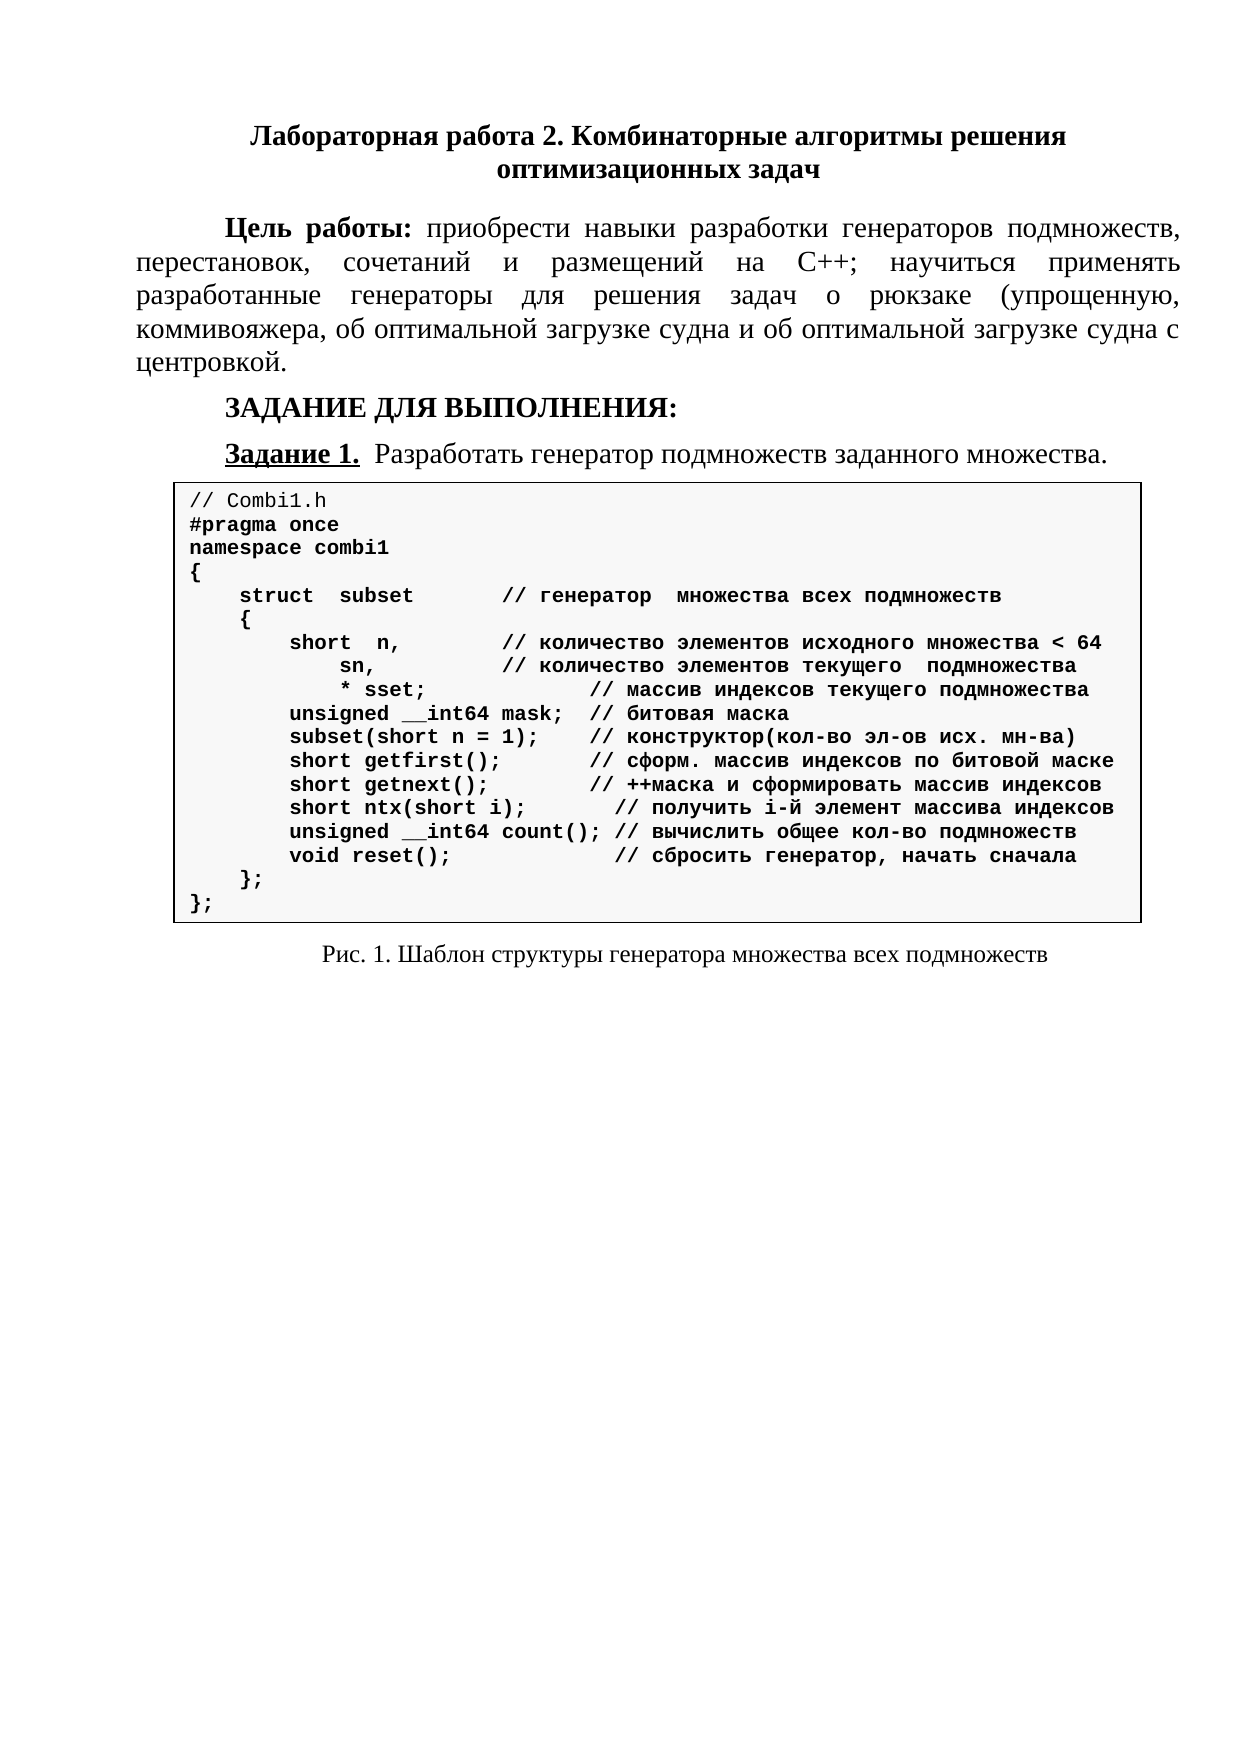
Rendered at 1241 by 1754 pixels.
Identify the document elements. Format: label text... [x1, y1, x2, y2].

text ЗАДАНИЕ ДЛЯ ВЫПОЛНЕНИЯ: [136, 390, 1181, 424]
text Рис. 1. Шаблон структуры генератора множества всех подмножеств [136, 939, 1181, 968]
text Цель работы: приобрести навыки разработки генераторов подмножеств, перестановок, сочетаний и размещений на С++; научиться применять разработанные генераторы для решения задач о рюкзаке (упрощенную, коммивояжера, об оптимальной загрузке судна и об оптимальной загрузке судна с центровкой. [136, 210, 1181, 378]
text Лабораторная работа 2. Комбинаторные алгоритмы решения оптимизационных задач [136, 118, 1181, 185]
text Задание 1. Разработать генератор подмножеств заданного множества. [136, 436, 1181, 470]
